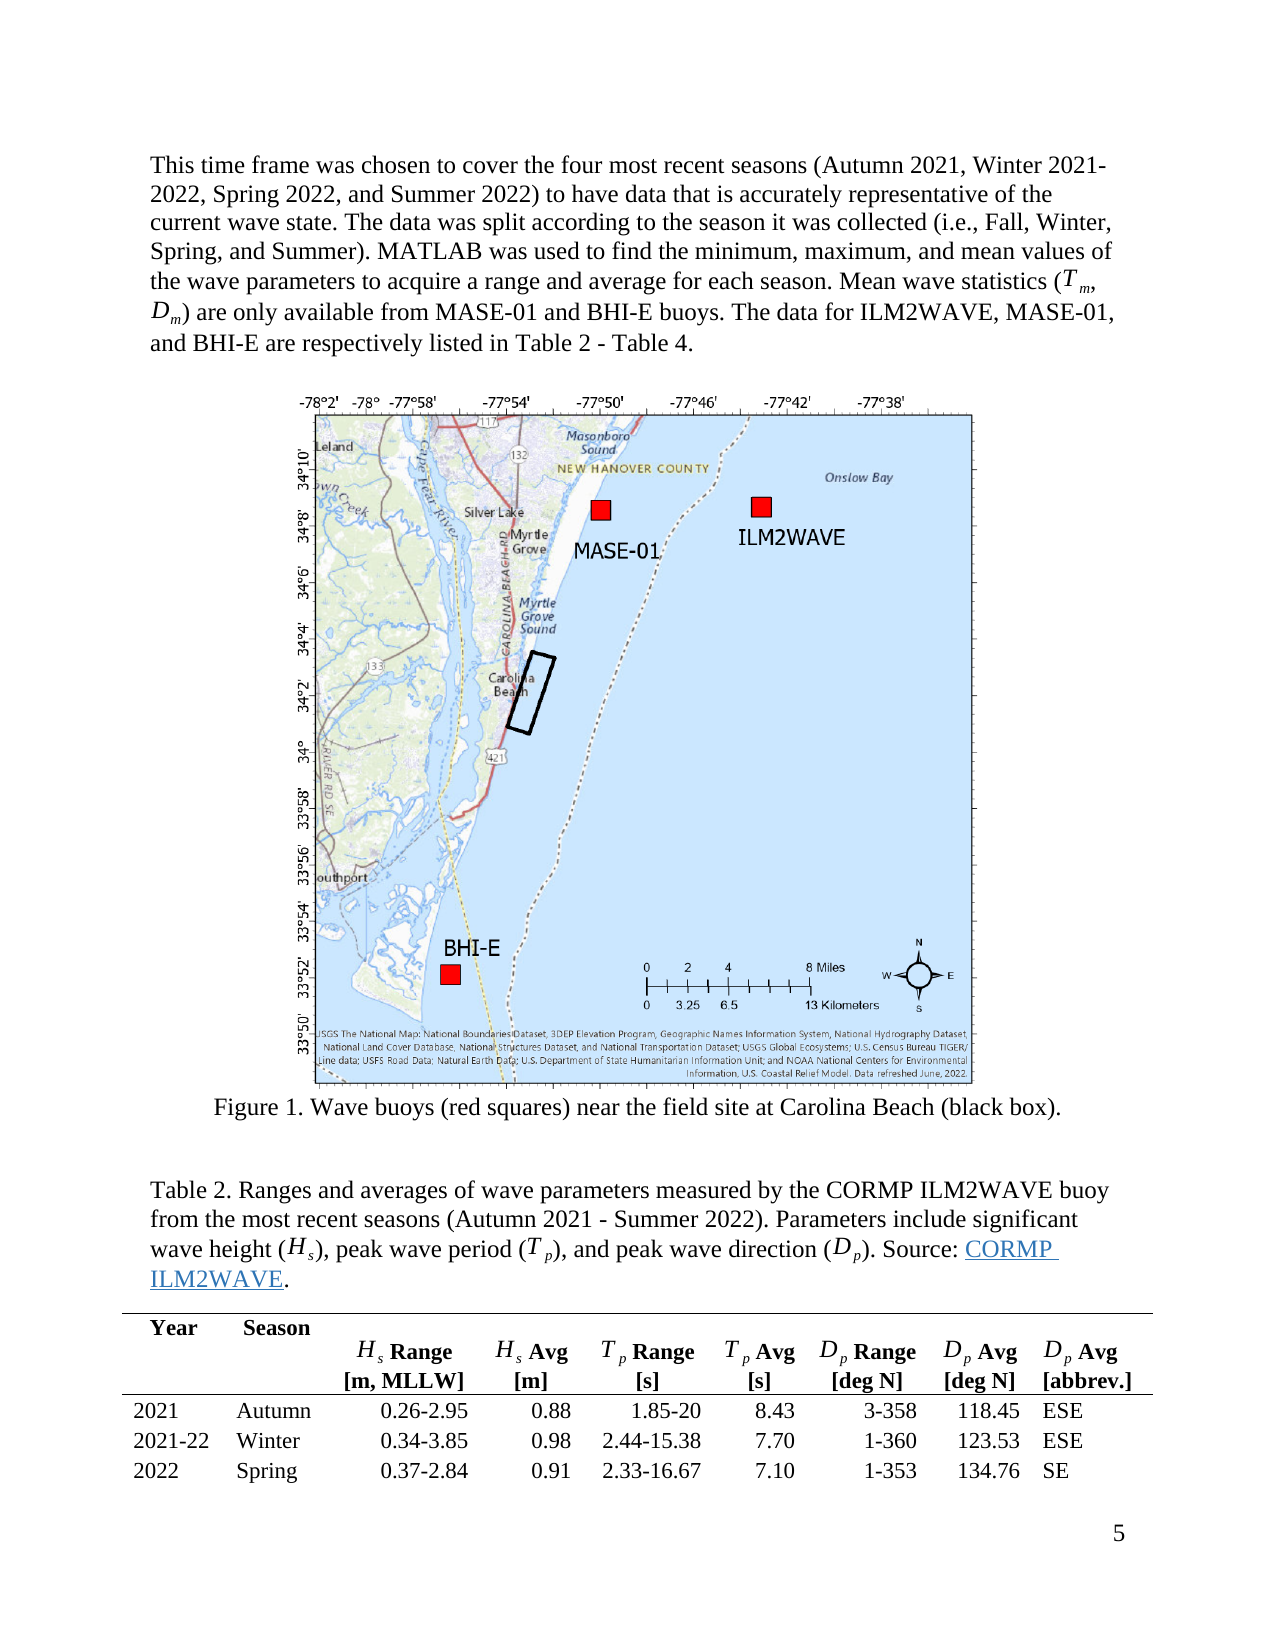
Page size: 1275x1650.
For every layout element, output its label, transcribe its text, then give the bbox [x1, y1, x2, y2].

table_cell 0.34-3.85 [328, 1424, 479, 1453]
table_cell 8.43 [713, 1395, 806, 1423]
table_cell 1.85-20 [583, 1395, 712, 1423]
table_cell 3-358 [806, 1395, 928, 1423]
text Figure 1. Wave buoys (red squares) near the field site at Carolina Beach (black box). [150, 1092, 1125, 1121]
table_header Range [m, MLLW] [328, 1314, 479, 1393]
table_cell 0.37-2.84 [328, 1454, 479, 1483]
table_header Avg [abbrev.] [1031, 1314, 1153, 1393]
table_cell SE [1031, 1454, 1153, 1483]
table_header Range [s] [583, 1314, 712, 1393]
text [150, 150, 1125, 356]
table_cell 134.76 [928, 1454, 1031, 1483]
table_cell 0.98 [479, 1424, 582, 1453]
table_cell 1-360 [806, 1424, 928, 1453]
table_cell Autumn [225, 1395, 328, 1423]
table_cell Winter [225, 1424, 328, 1453]
table_cell 2022 [122, 1454, 225, 1483]
table_cell 0.88 [479, 1395, 582, 1423]
table_cell 1-353 [806, 1454, 928, 1483]
table_cell ESE [1031, 1424, 1153, 1453]
table_cell 2.44-15.38 [583, 1424, 712, 1453]
table_cell ESE [1031, 1395, 1153, 1423]
table_header Avg [m] [479, 1314, 582, 1393]
table_cell 0.26-2.95 [328, 1395, 479, 1423]
table_header Season [225, 1314, 328, 1393]
table_cell 7.70 [713, 1424, 806, 1453]
table_header Avg [s] [713, 1314, 806, 1393]
picture [297, 393, 978, 1089]
table_cell 2021-22 [122, 1424, 225, 1453]
table_cell 2.33-16.67 [583, 1454, 712, 1483]
table_header Range [deg N] [806, 1314, 928, 1393]
table_cell Spring [225, 1454, 328, 1483]
table_cell 123.53 [928, 1424, 1031, 1453]
text Table 2. Ranges and averages of wave parameters measured by the CORMP ILM2WAVE buoy from the most recent seasons (Autumn 2021 - Summer 2022). Parameters include significant wave height (), peak wave period (), and peak wave direction (). Source: CORMP ILM2WAVE. [150, 1175, 1125, 1292]
table_header Avg [deg N] [928, 1314, 1031, 1393]
table_header Year [122, 1314, 225, 1393]
table_cell 0.91 [479, 1454, 582, 1483]
table_cell 2021 [122, 1395, 225, 1423]
table_cell 118.45 [928, 1395, 1031, 1423]
table_cell 7.10 [713, 1454, 806, 1483]
